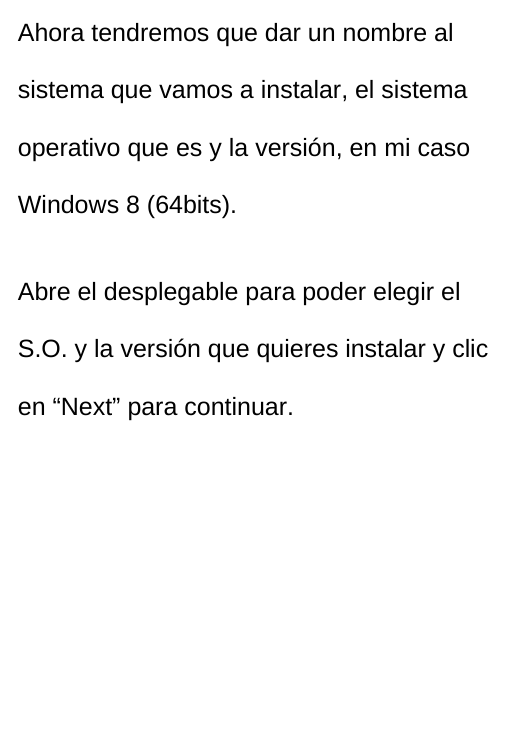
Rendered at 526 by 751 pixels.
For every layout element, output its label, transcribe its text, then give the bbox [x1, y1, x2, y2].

text Abre el desplegable para poder elegir el S.O. y la versión que quieres instalar y clic en “Next” para continuar. [18, 277, 507, 421]
text Ahora tendremos que dar un nombre al sistema que vamos a instalar, el sistema operativo que es y la versión, en mi caso Windows 8 (64bits). [18, 18, 507, 219]
